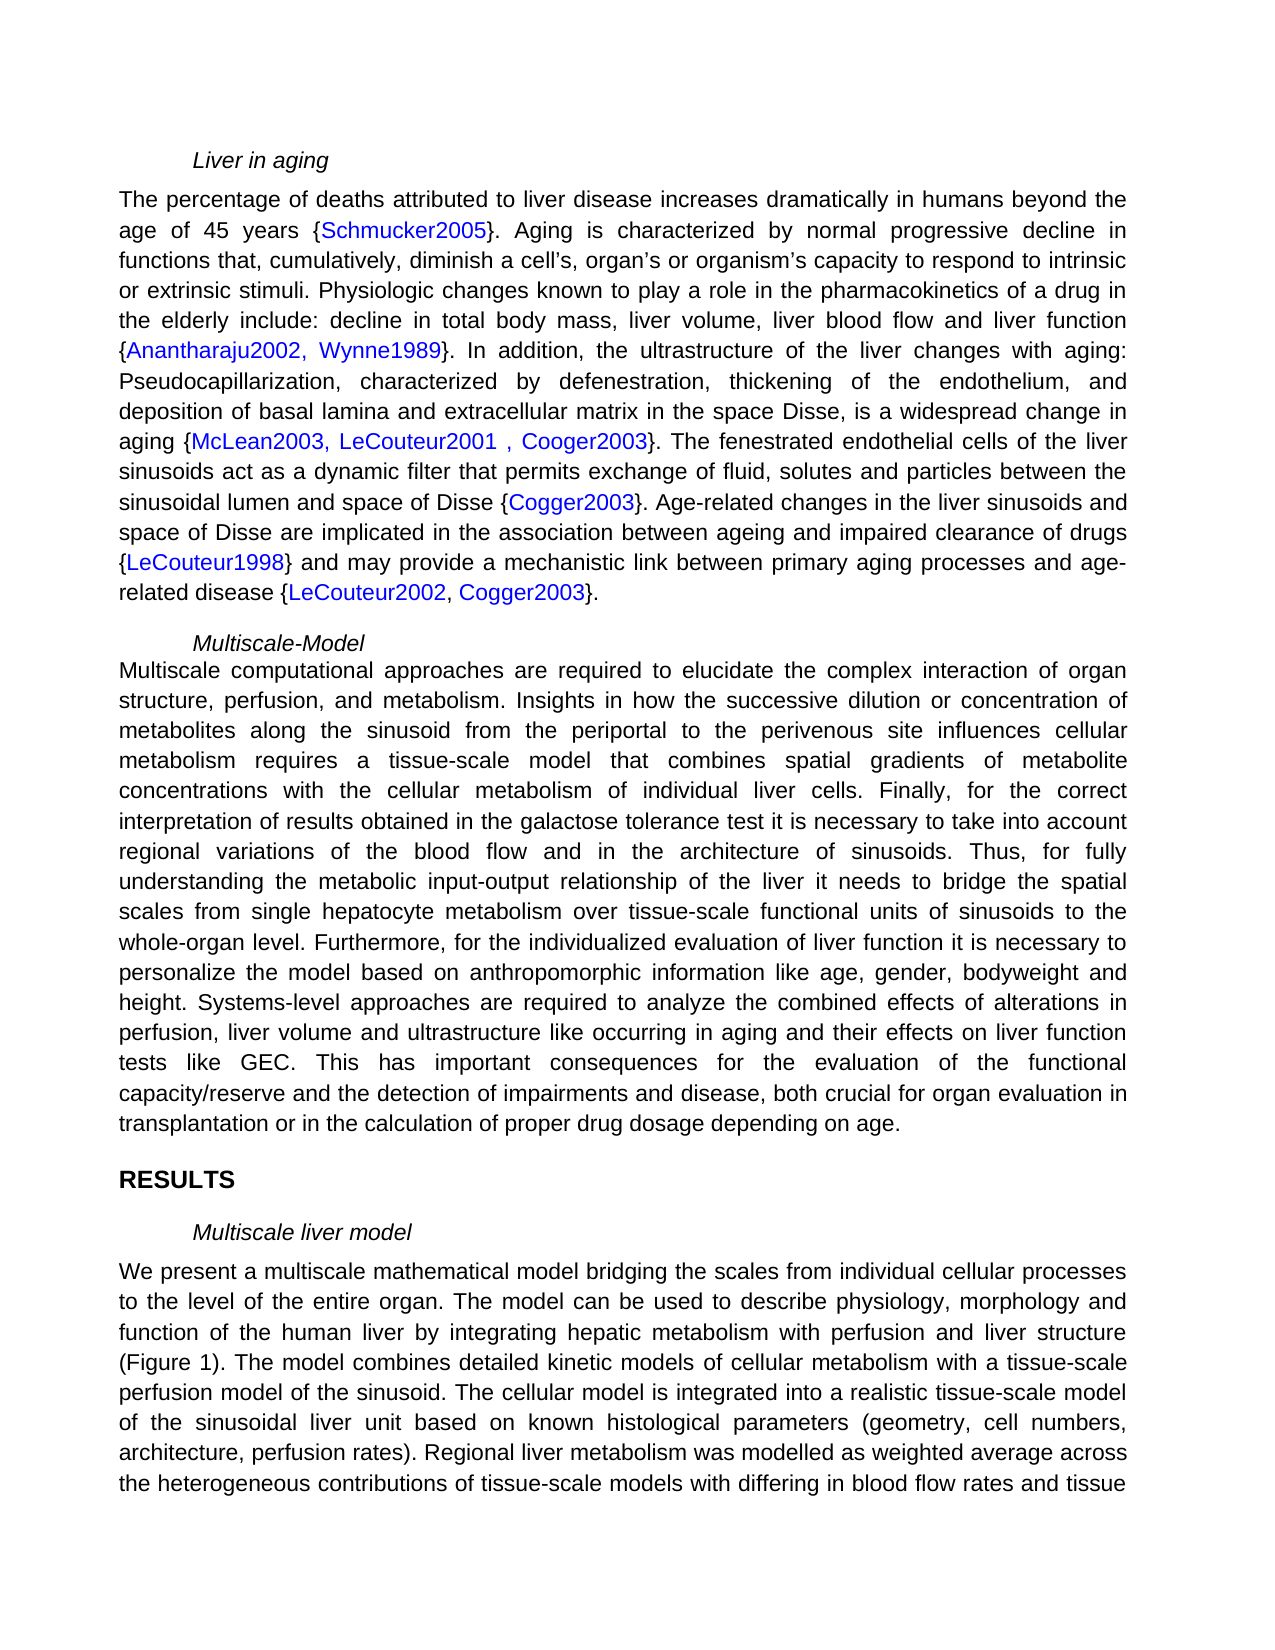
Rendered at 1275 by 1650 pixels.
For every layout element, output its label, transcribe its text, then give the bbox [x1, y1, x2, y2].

text The percentage of deaths attributed to liver disease increases dramatically in humans beyond the age of 45 years {Schmucker2005}. Aging is characterized by normal progressive decline in functions that, cumulatively, diminish a cell’s, organ’s or organism’s capacity to respond to intrinsic or extrinsic stimuli. Physiologic changes known to play a role in the pharmacokinetics of a drug in the elderly include: decline in total body mass, liver volume, liver blood flow and liver function {Anantharaju2002, Wynne1989}. In addition, the ultrastructure of the liver changes with aging: Pseudocapillarization, characterized by defenestration, thickening of the endothelium, and deposition of basal lamina and extracellular matrix in the space Disse, is a widespread change in aging {McLean2003, LeCouteur2001 , Cooger2003}. The fenestrated endothelial cells of the liver sinusoids act as a dynamic filter that permits exchange of fluid, solutes and particles between the sinusoidal lumen and space of Disse {Cogger2003}. Age-related changes in the liver sinusoids and space of Disse are implicated in the association between ageing and impaired clearance of drugs {LeCouteur1998} and may provide a mechanistic link between primary aging processes and age-related disease {LeCouteur2002, Cogger2003}. [118, 186, 1128, 606]
subtitle RESULTS [118, 1165, 1128, 1194]
subtitle Multiscale-Model [192, 630, 1128, 657]
subtitle Liver in aging [192, 147, 1128, 173]
subtitle Multiscale liver model [192, 1219, 1128, 1245]
text Multiscale computational approaches are required to elucidate the complex interaction of organ structure, perfusion, and metabolism. Insights in how the successive dilution or concentration of metabolites along the sinusoid from the periportal to the perivenous site influences cellular metabolism requires a tissue-scale model that combines spatial gradients of metabolite concentrations with the cellular metabolism of individual liver cells. Finally, for the correct interpretation of results obtained in the galactose tolerance test it is necessary to take into account regional variations of the blood flow and in the architecture of sinusoids. Thus, for fully understanding the metabolic input-output relationship of the liver it needs to bridge the spatial scales from single hepatocyte metabolism over tissue-scale functional units of sinusoids to the whole-organ level. Furthermore, for the individualized evaluation of liver function it is necessary to personalize the model based on anthropomorphic information like age, gender, bodyweight and height. Systems-level approaches are required to analyze the combined effects of alterations in perfusion, liver volume and ultrastructure like occurring in aging and their effects on liver function tests like GEC. This has important consequences for the evaluation of the functional capacity/reserve and the detection of impairments and disease, both crucial for organ evaluation in transplantation or in the calculation of proper drug dosage depending on age. [118, 657, 1128, 1136]
